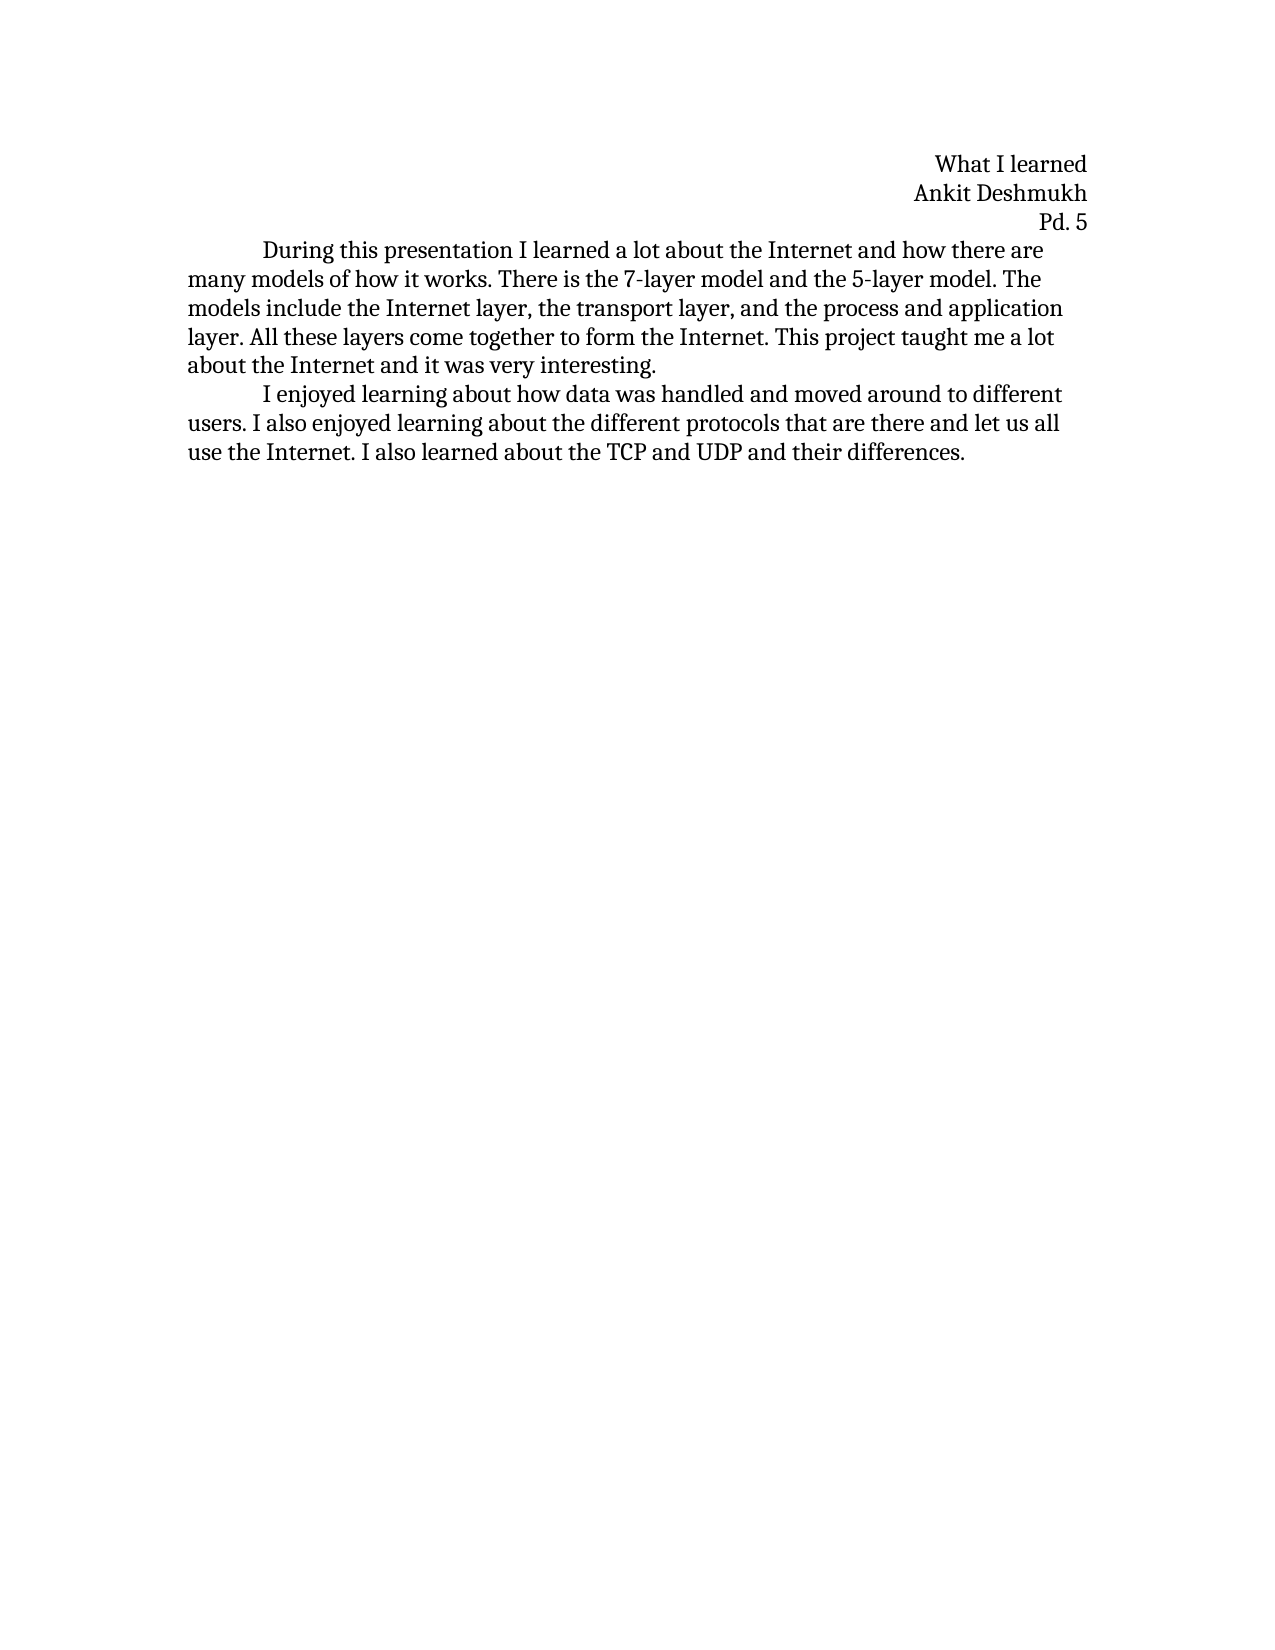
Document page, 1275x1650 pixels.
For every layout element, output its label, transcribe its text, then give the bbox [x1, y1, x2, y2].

text What I learned [187, 150, 1087, 179]
text I enjoyed learning about how data was handled and moved around to different users. I also enjoyed learning about the different protocols that are there and let us all use the Internet. I also learned about the TCP and UDP and their differences. [187, 380, 1087, 466]
text Pd. 5 [187, 207, 1087, 236]
text Ankit Deshmukh [187, 179, 1087, 207]
text During this presentation I learned a lot about the Internet and how there are many models of how it works. There is the 7-layer model and the 5-layer model. The models include the Internet layer, the transport layer, and the process and application layer. All these layers come together to form the Internet. This project taught me a lot about the Internet and it was very interesting. [187, 236, 1087, 380]
